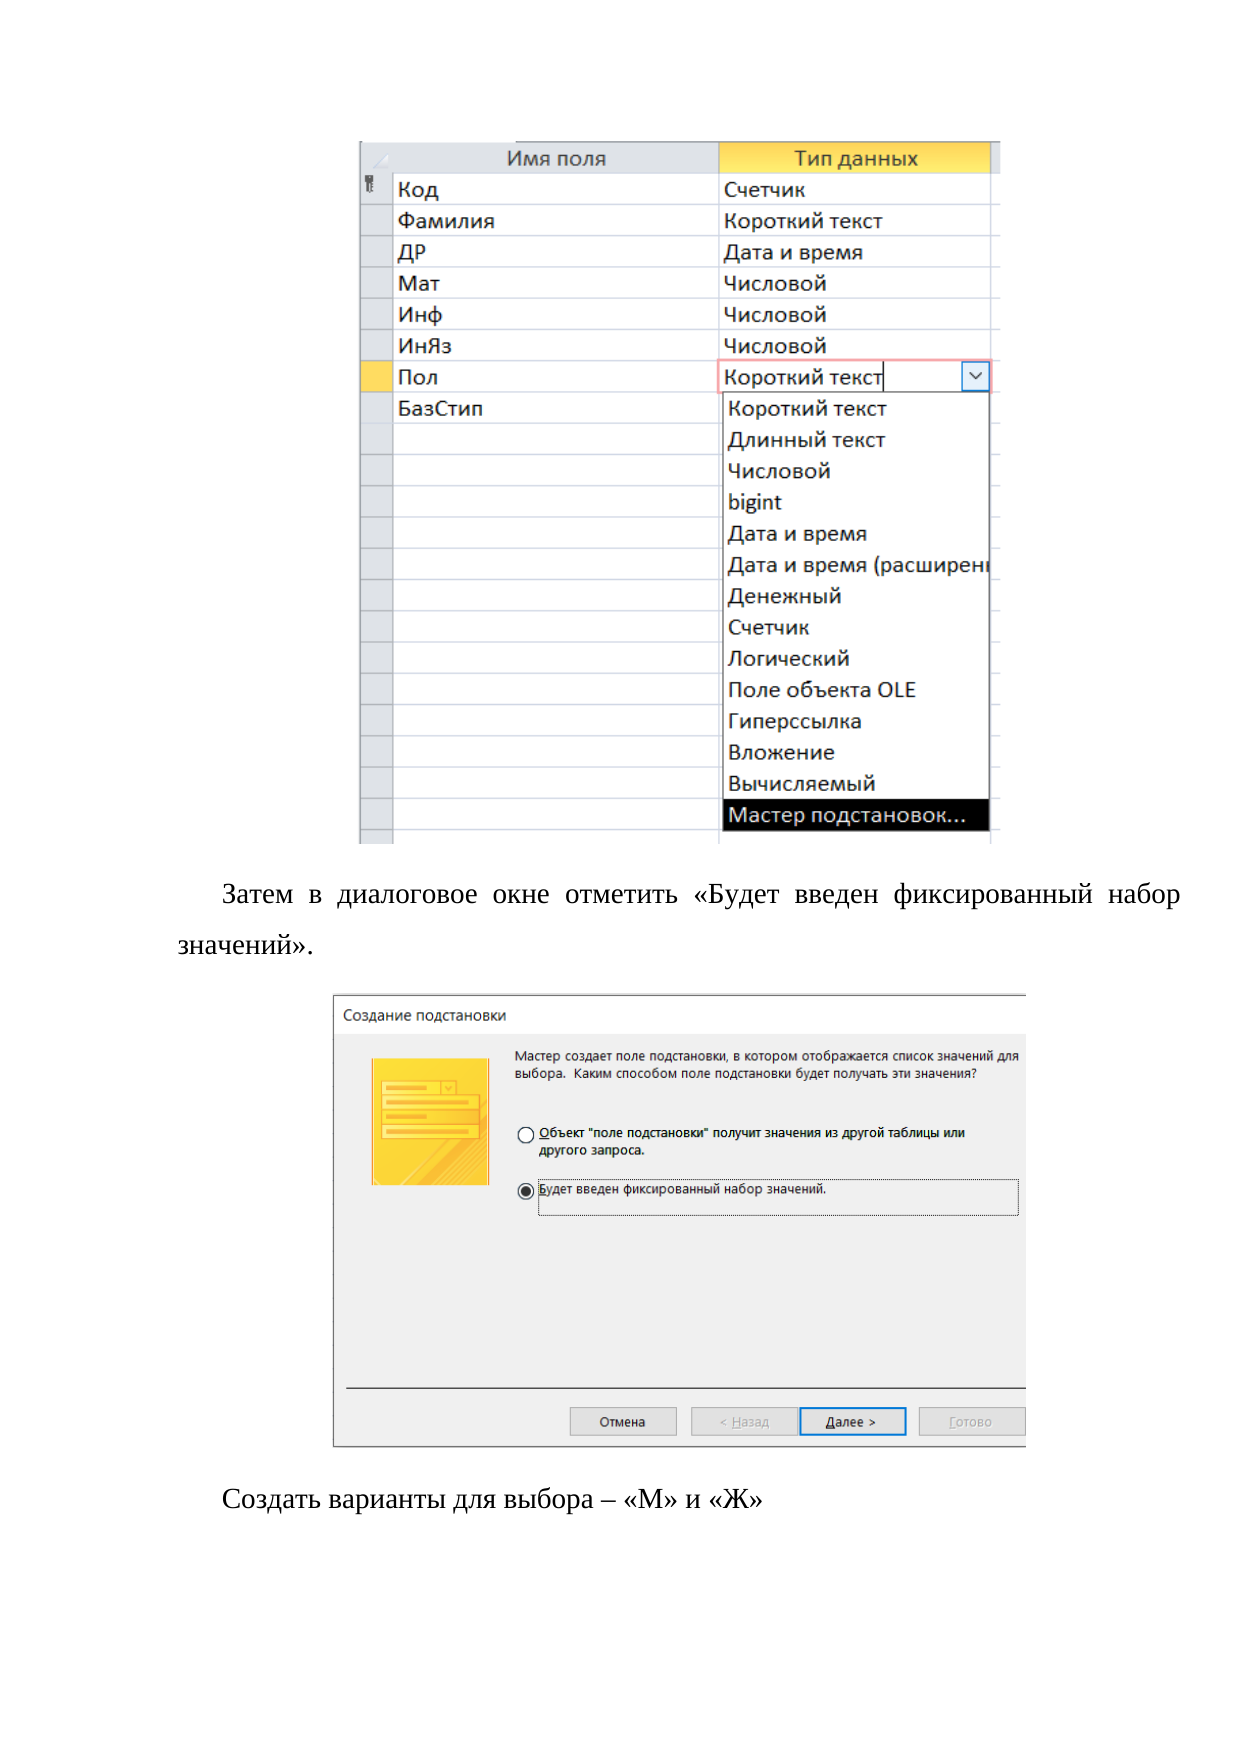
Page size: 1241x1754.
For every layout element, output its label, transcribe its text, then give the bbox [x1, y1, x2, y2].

list Создать варианты для выбора – «М» и «Ж» [177, 1481, 1181, 1514]
picture [357, 141, 1001, 844]
picture [332, 993, 1026, 1448]
list Затем в диалоговое окне отметить «Будет введен фиксированный набор значений». [177, 877, 1181, 960]
